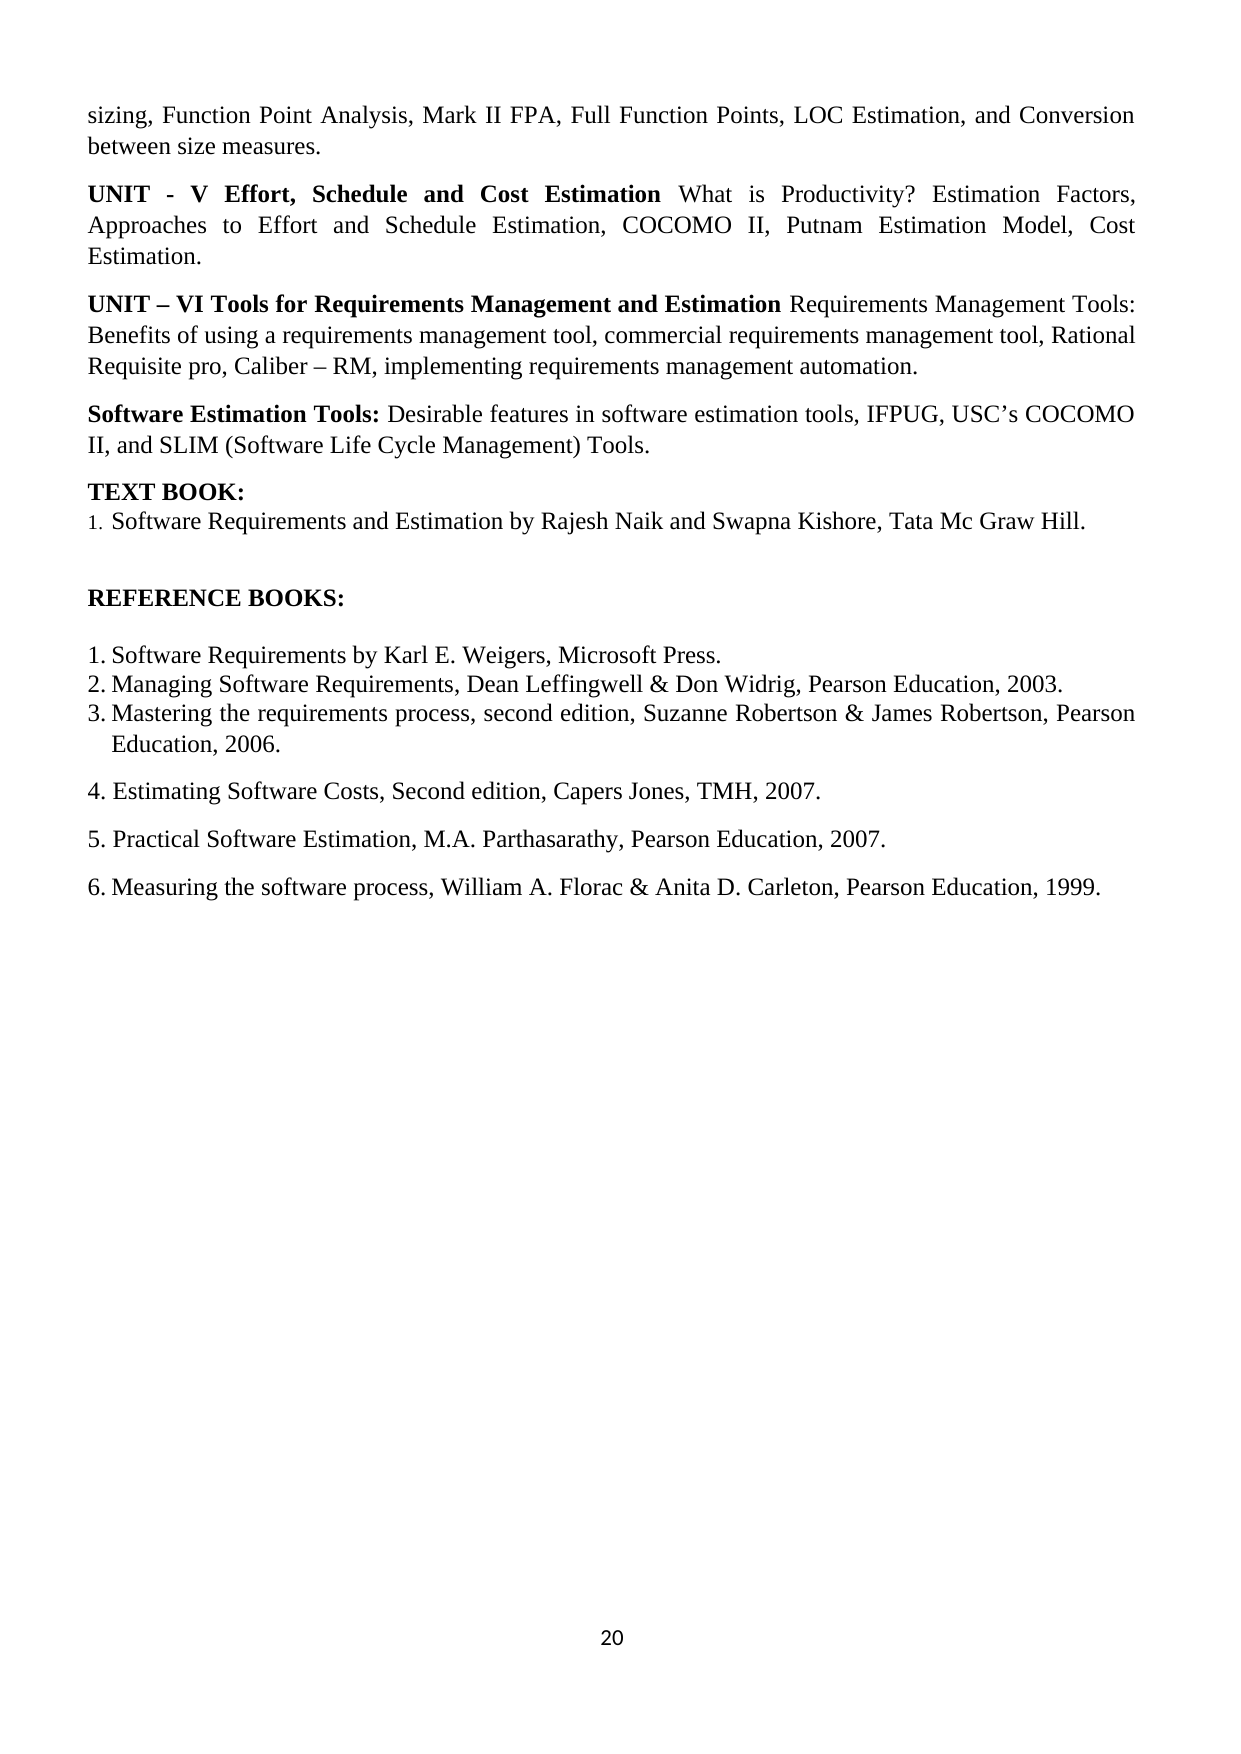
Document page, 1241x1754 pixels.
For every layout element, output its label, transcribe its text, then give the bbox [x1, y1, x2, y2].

text Software Estimation Tools: Desirable features in software estimation tools, IFPUG, USC’s COCOMO II, and SLIM (Software Life Cycle Management) Tools. [87, 399, 1136, 458]
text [87, 100, 1136, 160]
text 1. Software Requirements by Karl E. Weigers, Microsoft Press. [87, 640, 1136, 669]
text 4. Estimating Software Costs, Second edition, Capers Jones, TMH, 2007. [87, 776, 1136, 805]
text REFERENCE BOOKS: [87, 583, 1136, 611]
text 2. Managing Software Requirements, Dean Leffingwell & Don Widrig, Pearson Education, 2003. [87, 669, 1136, 698]
text UNIT - V Effort, Schedule and Cost Estimation What is Productivity? Estimation Factors, Approaches to Effort and Schedule Estimation, COCOMO II, Putnam Estimation Model, Cost Estimation. [87, 179, 1136, 270]
text TEXT BOOK: [87, 477, 1136, 506]
text UNIT – VI Tools for Requirements Management and Estimation Requirements Management Tools: Benefits of using a requirements management tool, commercial requirements management tool, Rational Requisite pro, Caliber – RM, implementing requirements management automation. [87, 289, 1136, 380]
text 3. Mastering the requirements process, second edition, Suzanne Robertson & James Robertson, Pearson Education, 2006. [87, 698, 1136, 757]
text 5. Practical Software Estimation, M.A. Parthasarathy, Pearson Education, 2007. [87, 824, 1136, 853]
list Software Requirements and Estimation by Rajesh Naik and Swapna Kishore, Tata Mc Graw Hill. [87, 506, 1136, 535]
text 6. Measuring the software process, William A. Florac & Anita D. Carleton, Pearson Education, 1999. [87, 872, 1136, 901]
